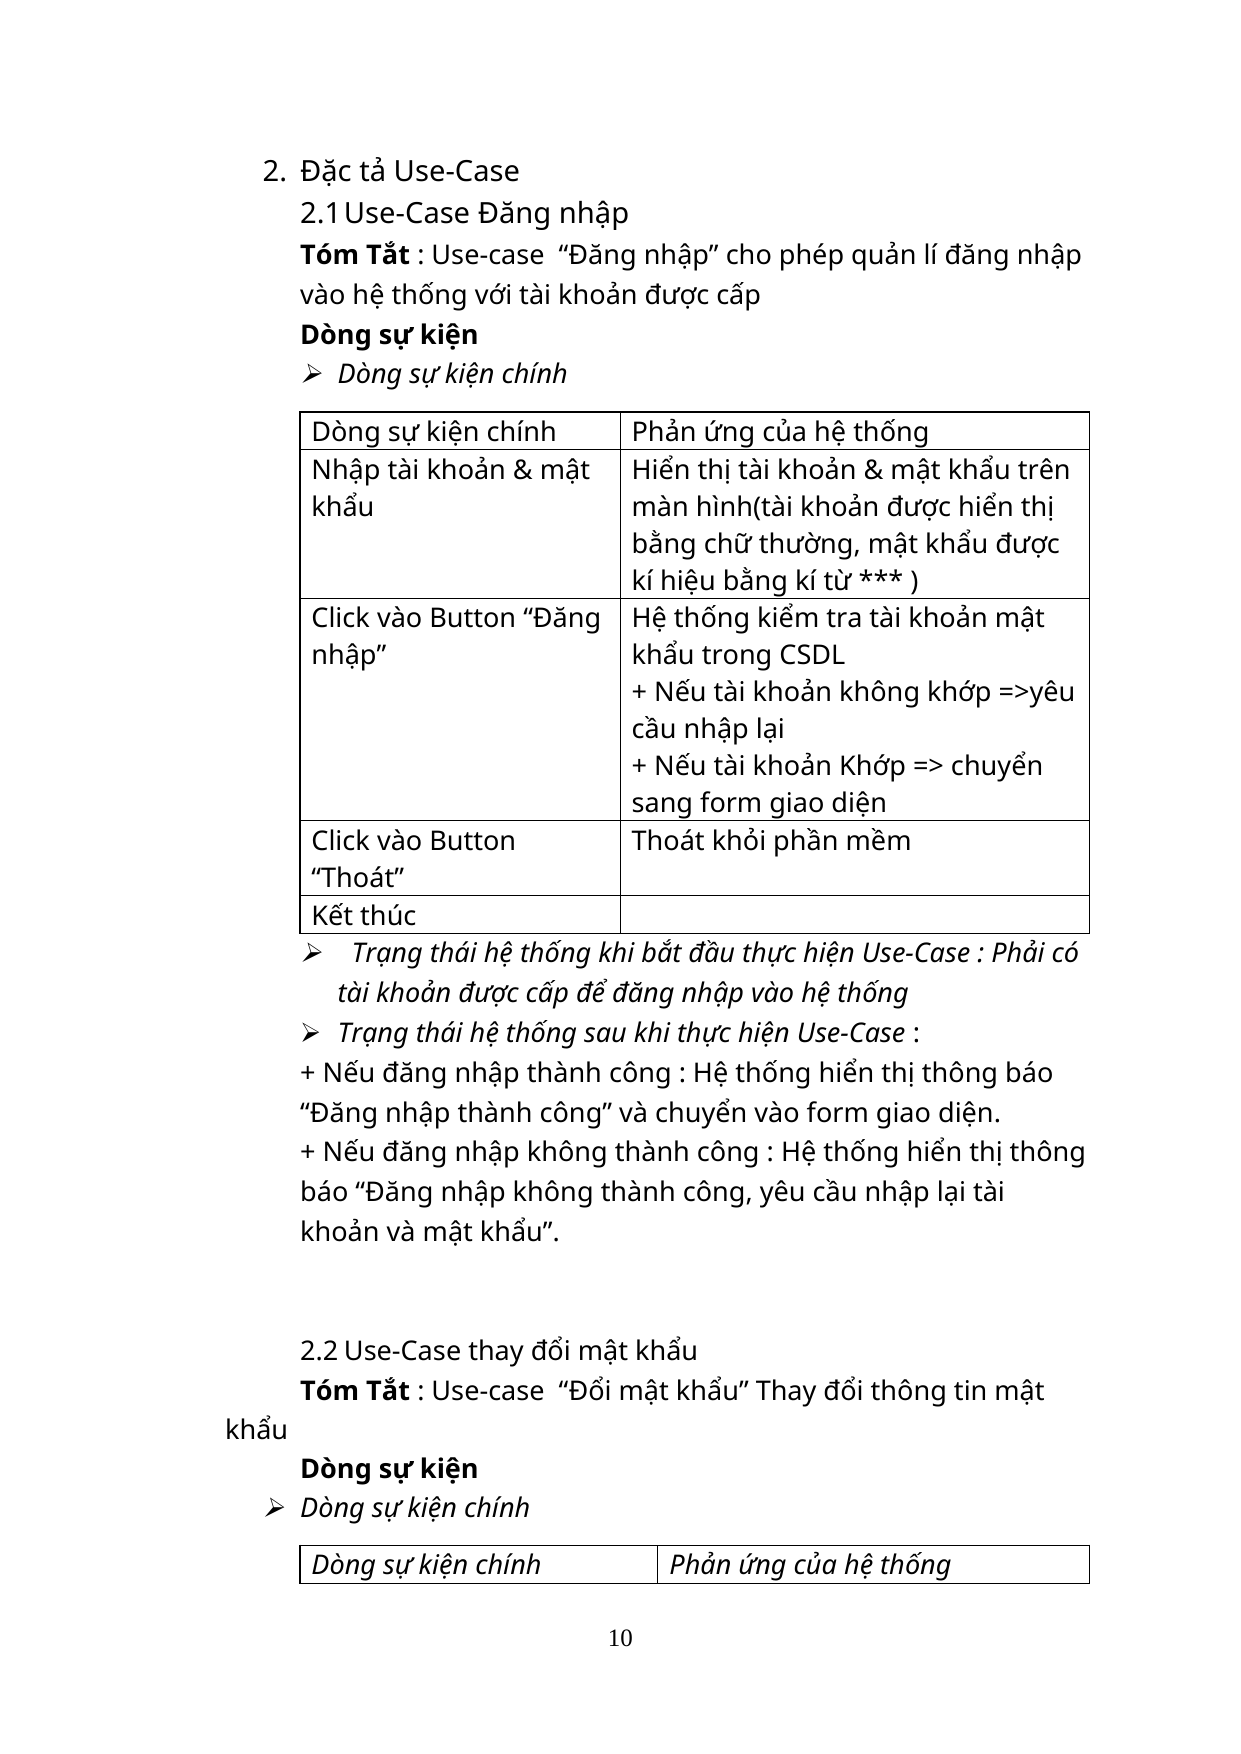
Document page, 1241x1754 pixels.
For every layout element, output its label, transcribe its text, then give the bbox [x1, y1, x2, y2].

list Đặc tả Use-Case [262, 150, 1090, 190]
table_cell Hệ thống kiểm tra tài khoản mật khẩu trong CSDL + Nếu tài khoản không khớp =>yêu cầu nhập lại + Nếu tài khoản Khớp => chuyển sang form giao diện [621, 599, 1089, 820]
table_cell Click vào Button “Đăng nhập” [301, 599, 620, 820]
list Dòng sự kiện chính [262, 1489, 1090, 1526]
list Dòng sự kiện chính [300, 355, 1090, 392]
table_cell Thoát khỏi phần mềm [621, 821, 1089, 895]
list Tóm Tắt : Use-case “Đăng nhập” cho phép quản lí đăng nhập vào hệ thống với tài khoản được cấp [300, 236, 1090, 312]
table_header Phản ứng của hệ thống [621, 413, 1089, 449]
list Trạng thái hệ thống khi bắt đầu thực hiện Use-Case : Phải có tài khoản được cấp để đăng nhập vào hệ thống [300, 934, 1090, 1011]
table_header Dòng sự kiện chính [301, 1546, 657, 1582]
table_cell [621, 896, 1089, 933]
table_cell Nhập tài khoản & mật khẩu [301, 450, 620, 598]
list + Nếu đăng nhập thành công : Hệ thống hiển thị thông báo “Đăng nhập thành công” và chuyển vào form giao diện. [300, 1053, 1090, 1130]
list Dòng sự kiện [225, 315, 1090, 352]
list Use-Case thay đổi mật khẩu [300, 1332, 1090, 1369]
table_cell Kết thúc [301, 896, 620, 933]
list + Nếu đăng nhập không thành công : Hệ thống hiển thị thông báo “Đăng nhập không thành công, yêu cầu nhập lại tài khoản và mật khẩu”. [300, 1133, 1090, 1249]
table_cell Click vào Button “Thoát” [301, 821, 620, 895]
list Dòng sự kiện [225, 1450, 1090, 1487]
list Tóm Tắt : Use-case “Đổi mật khẩu” Thay đổi thông tin mật khẩu [225, 1372, 1090, 1448]
list Use-Case Đăng nhập [300, 193, 1090, 232]
table_header Phản ứng của hệ thống [658, 1546, 1089, 1582]
list Trạng thái hệ thống sau khi thực hiện Use-Case : [300, 1013, 1090, 1050]
table_cell Hiển thị tài khoản & mật khẩu trên màn hình(tài khoản được hiển thị bằng chữ thường, mật khẩu được kí hiệu bằng kí từ *** ) [621, 450, 1089, 598]
table_header Dòng sự kiện chính [301, 413, 620, 449]
